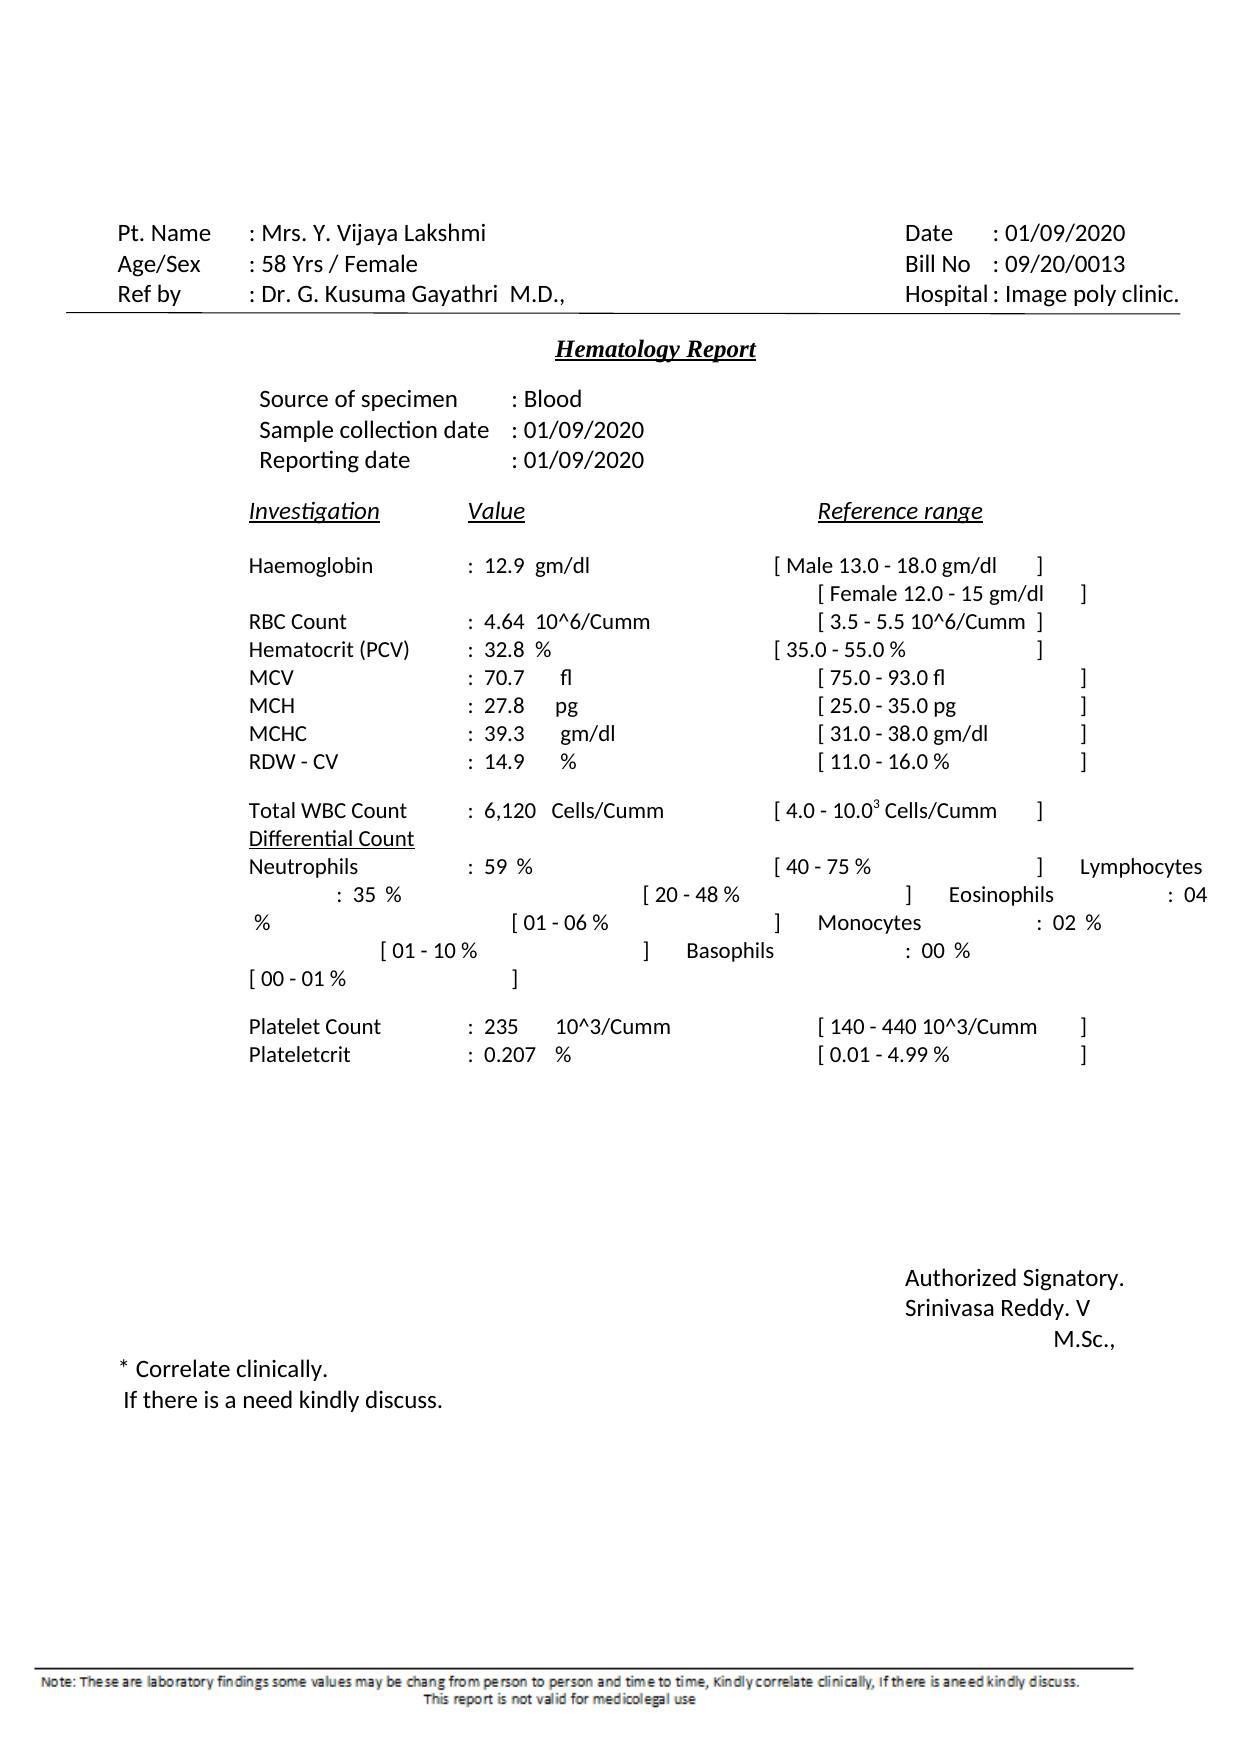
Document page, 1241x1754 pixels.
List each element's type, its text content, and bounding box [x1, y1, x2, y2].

text Hematocrit (PCV) : 32.8 % [ 35.0 - 55.0 % ] [205, 635, 1210, 663]
text Pt. Name : Mrs. Y. Vijaya Lakshmi Date : 01/09/2020 [74, 217, 1210, 248]
text If there is a need kindly discuss. [74, 1384, 1210, 1414]
text Srinivasa Reddy. V [861, 1292, 1210, 1323]
text Sample collection date : 01/09/2020 [259, 414, 1210, 444]
text Plateletcrit : 0.207 % [ 0.01 - 4.99 % ] [205, 1040, 1210, 1068]
text Reporting date : 01/09/2020 [259, 444, 1210, 475]
text Platelet Count : 235 10^3/Cumm [ 140 - 440 10^3/Cumm ] [205, 1012, 1210, 1040]
text [ Female 12.0 - 15 gm/dl ] [774, 579, 1210, 607]
text RBC Count : 4.64 10^6/Cumm [ 3.5 - 5.5 10^6/Cumm ] [205, 607, 1210, 635]
text MCV : 70.7 fl [ 75.0 - 93.0 fl ] [205, 663, 1210, 691]
text Differential Count [205, 824, 1210, 852]
text MCH : 27.8 pg [ 25.0 - 35.0 pg ] [205, 691, 1210, 719]
text M.Sc., [992, 1323, 1210, 1353]
text * Correlate clinically. [74, 1353, 1210, 1384]
text Neutrophils : 59 % [ 40 - 75 % ] Lymphocytes : 35 % [ 20 - 48 % ] Eosinophils : 04 % [ 01 - 06 % ] Monocytes : 02 % [ 01 - 10 % ] Basophils : 00 % [ 00 - 01 % ] [205, 852, 1210, 992]
text Haemoglobin : 12.9 gm/dl [ Male 13.0 - 18.0 gm/dl ] [205, 551, 1210, 579]
text Authorized Signatory. [905, 1262, 1210, 1292]
text Hematology Report [511, 334, 1210, 363]
text Investigation Value Reference range [205, 495, 1210, 526]
text MCHC : 39.3 gm/dl [ 31.0 - 38.0 gm/dl ] [205, 719, 1210, 747]
text Total WBC Count : 6,120 Cells/Cumm [ 4.0 - 10.03 Cells/Cumm ] [205, 796, 1210, 824]
text Age/Sex : 58 Yrs / Female Bill No : 09/20/0013 [74, 248, 1210, 278]
text Ref by : Dr. G. Kusuma Gayathri M.D., Hospital : Image poly clinic. [74, 278, 1210, 309]
text RDW - CV : 14.9 % [ 11.0 - 16.0 % ] [205, 747, 1210, 776]
text Source of specimen : Blood [259, 383, 1210, 414]
picture [30, 1665, 1137, 1709]
